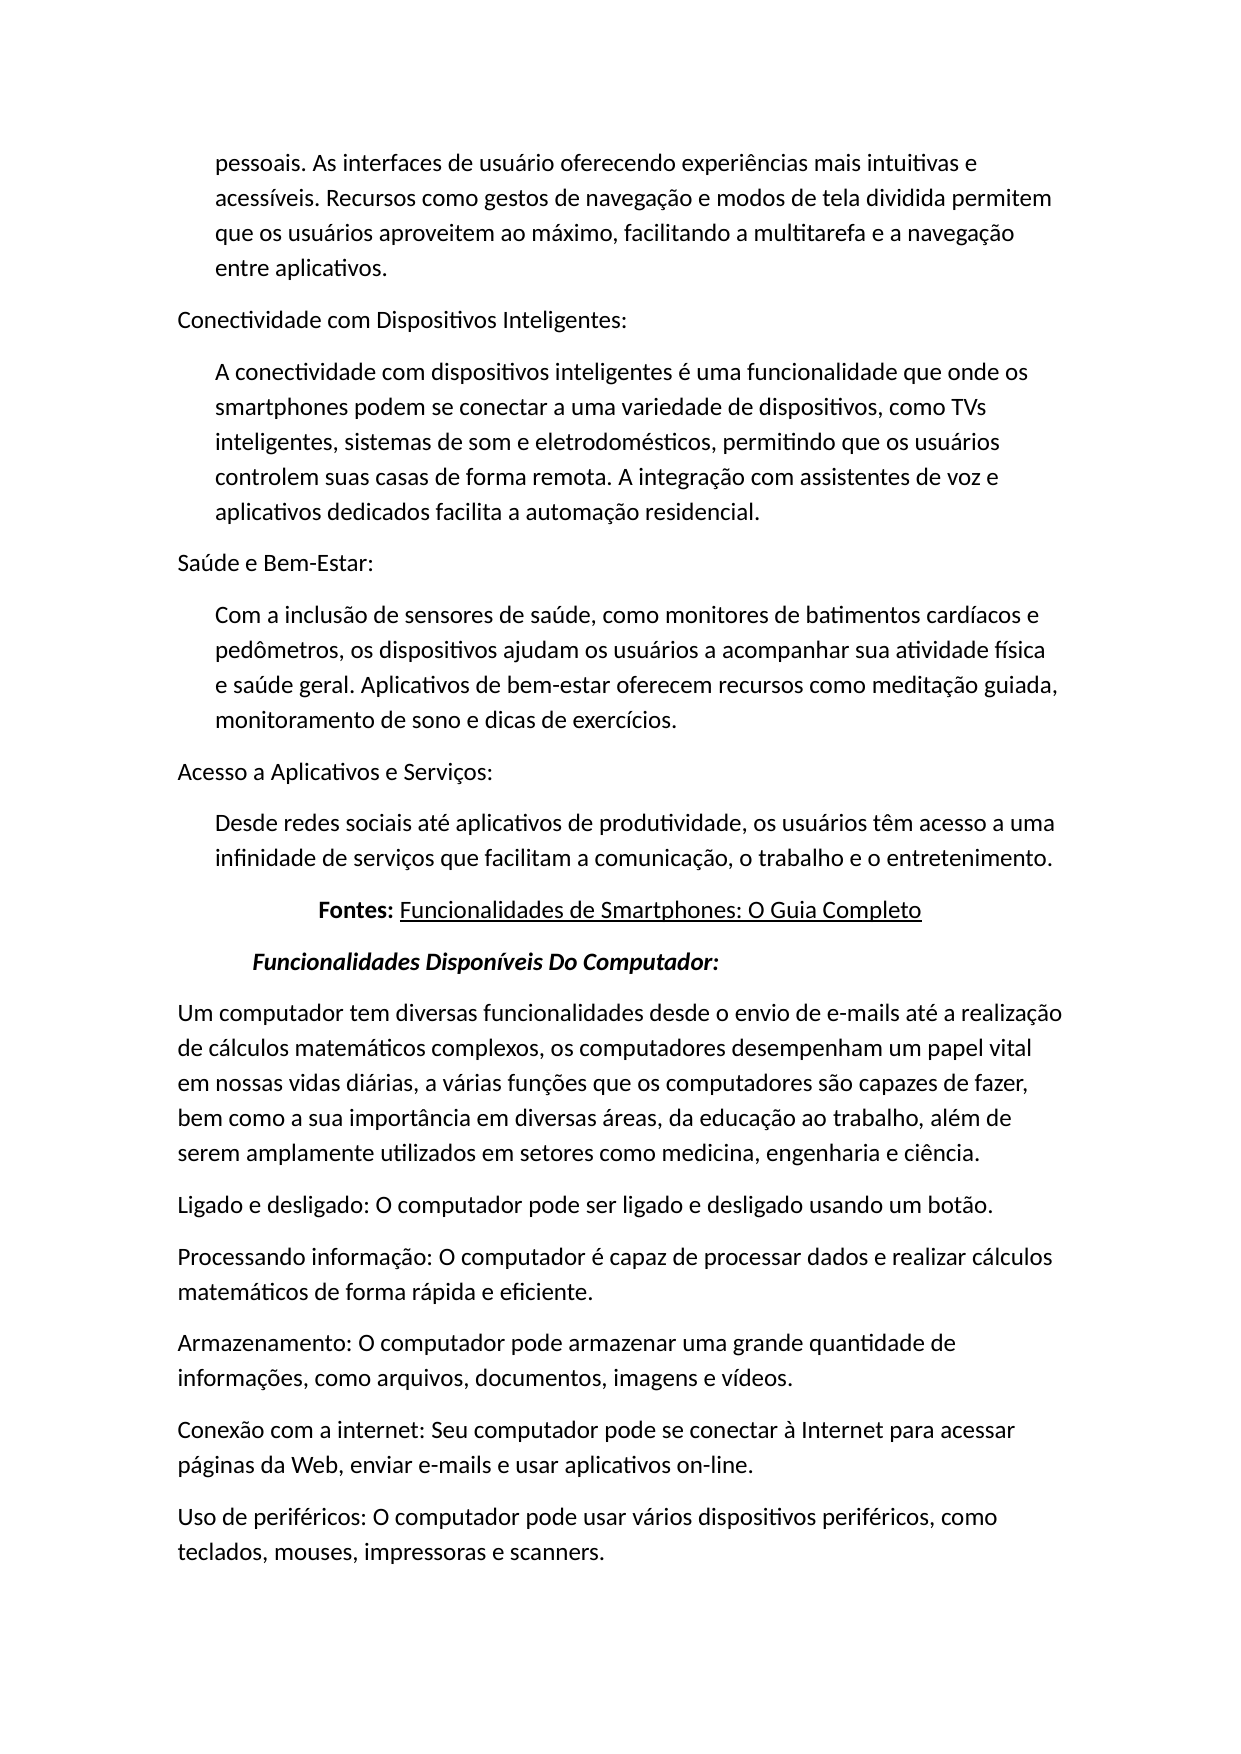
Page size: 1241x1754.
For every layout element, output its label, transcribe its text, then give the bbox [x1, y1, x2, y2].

text Ligado e desligado: O computador pode ser ligado e desligado usando um botão. [177, 1189, 1063, 1220]
text Conectividade com Dispositivos Inteligentes: [177, 304, 1063, 335]
text Conexão com a internet: Seu computador pode se conectar à Internet para acessar páginas da Web, enviar e-mails e usar aplicativos on-line. [177, 1414, 1063, 1480]
text A conectividade com dispositivos inteligentes é uma funcionalidade que onde os smartphones podem se conectar a uma variedade de dispositivos, como TVs inteligentes, sistemas de som e eletrodomésticos, permitindo que os usuários controlem suas casas de forma remota. A integração com assistentes de voz e aplicativos dedicados facilita a automação residencial. [215, 356, 1063, 526]
text Um computador tem diversas funcionalidades desde o envio de e-mails até a realização de cálculos matemáticos complexos, os computadores desempenham um papel vital em nossas vidas diárias, a várias funções que os computadores são capazes de fazer, bem como a sua importância em diversas áreas, da educação ao trabalho, além de serem amplamente utilizados em setores como medicina, engenharia e ciência. [177, 998, 1063, 1168]
text Acesso a Aplicativos e Serviços: [177, 756, 1063, 786]
text Processando informação: O computador é capaz de processar dados e realizar cálculos matemáticos‍ de forma rápida e eficiente. [177, 1241, 1063, 1306]
text Com a inclusão de sensores de saúde, como monitores de batimentos cardíacos e pedômetros, os dispositivos ajudam os usuários a acompanhar sua atividade física e saúde geral. Aplicativos de bem-estar oferecem recursos como meditação guiada, monitoramento de sono e dicas de exercícios. [215, 599, 1063, 735]
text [215, 148, 1063, 283]
text Desde redes sociais até aplicativos de produtividade, os usuários têm acesso a uma infinidade de serviços que facilitam a comunicação, o trabalho e o entretenimento. [215, 808, 1063, 873]
text Fontes: Funcionalidades de Smartphones: O Guia Completo [177, 894, 1063, 925]
text Saúde e Bem-Estar: [177, 548, 1063, 578]
list Funcionalidades Disponíveis Do Computador: [252, 946, 1063, 976]
text Armazenamento: O computador pode armazenar uma grande quantidade de informações, como arquivos, documentos, imagens e vídeos. [177, 1328, 1063, 1393]
text Uso de periféricos: O computador pode usar vários dispositivos periféricos, como teclados, mouses, impressoras e scanners. [177, 1501, 1063, 1566]
